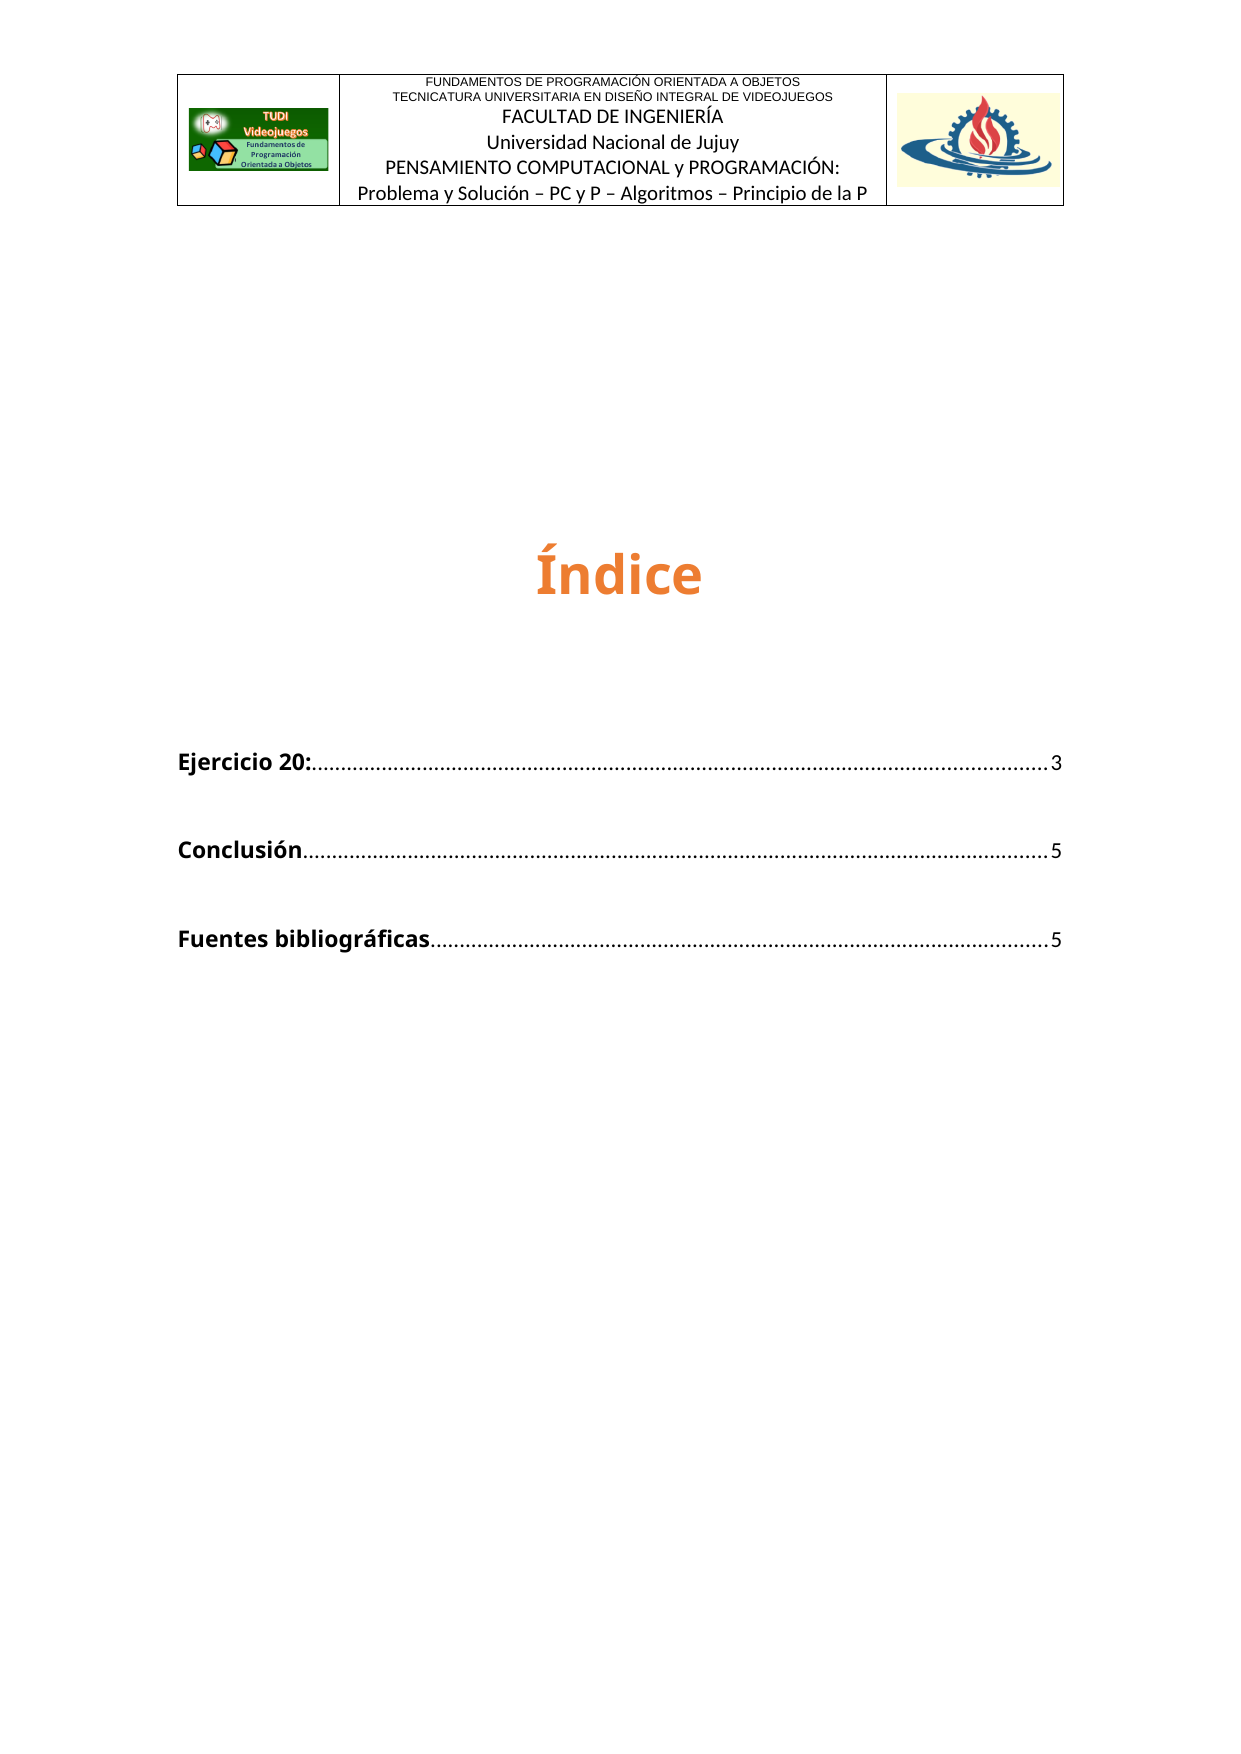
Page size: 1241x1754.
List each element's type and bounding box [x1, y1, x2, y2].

picture [188, 108, 329, 171]
picture [897, 93, 1060, 187]
